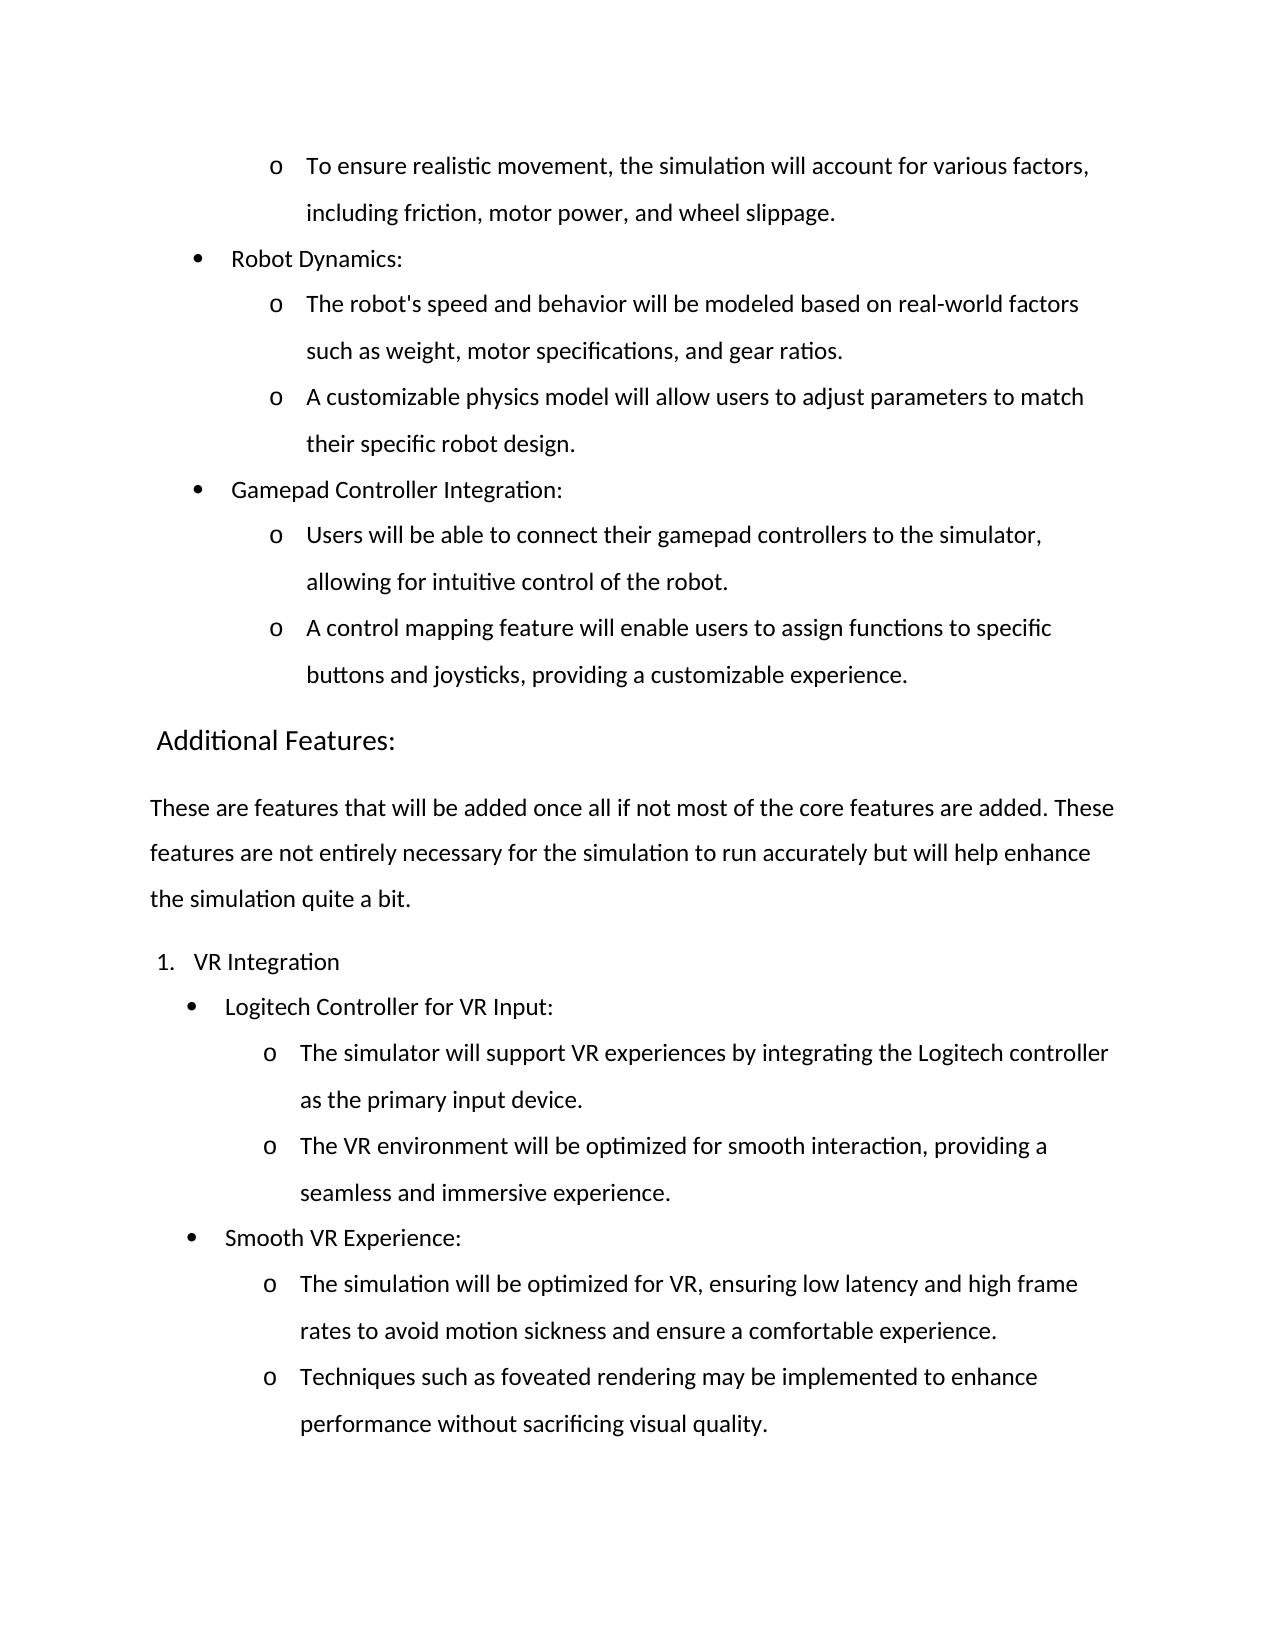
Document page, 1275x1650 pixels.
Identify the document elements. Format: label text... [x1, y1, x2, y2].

list The simulation will be optimized for VR, ensuring low latency and high frame rates to avoid motion sickness and ensure a comfortable experience. [262, 1268, 1125, 1346]
list A control mapping feature will enable users to assign functions to specific buttons and joysticks, providing a customizable experience. [269, 612, 1125, 690]
list Logitech Controller for VR Input: [187, 991, 1125, 1022]
list The simulator will support VR experiences by integrating the Logitech controller as the primary input device. [262, 1037, 1125, 1114]
text Additional Features: [150, 722, 1125, 757]
list Smooth VR Experience: [187, 1222, 1125, 1253]
list A customizable physics model will allow users to adjust parameters to match their specific robot design. [269, 381, 1125, 459]
list The robot's speed and behavior will be modeled based on real-world factors such as weight, motor specifications, and gear ratios. [269, 288, 1125, 366]
list The VR environment will be optimized for smooth interaction, providing a seamless and immersive experience. [262, 1130, 1125, 1207]
list To ensure realistic movement, the simulation will account for various factors, including friction, motor power, and wheel slippage. [269, 150, 1125, 227]
list Users will be able to connect their gamepad controllers to the simulator, allowing for intuitive control of the robot. [269, 519, 1125, 597]
text These are features that will be added once all if not most of the core features are added. These features are not entirely necessary for the simulation to run accurately but will help enhance the simulation quite a bit. [150, 792, 1125, 914]
list Gamepad Controller Integration: [194, 474, 1125, 504]
list VR Integration [156, 946, 1125, 976]
list Robot Dynamics: [194, 243, 1125, 273]
list Techniques such as foveated rendering may be implemented to enhance performance without sacrificing visual quality. [262, 1361, 1125, 1438]
